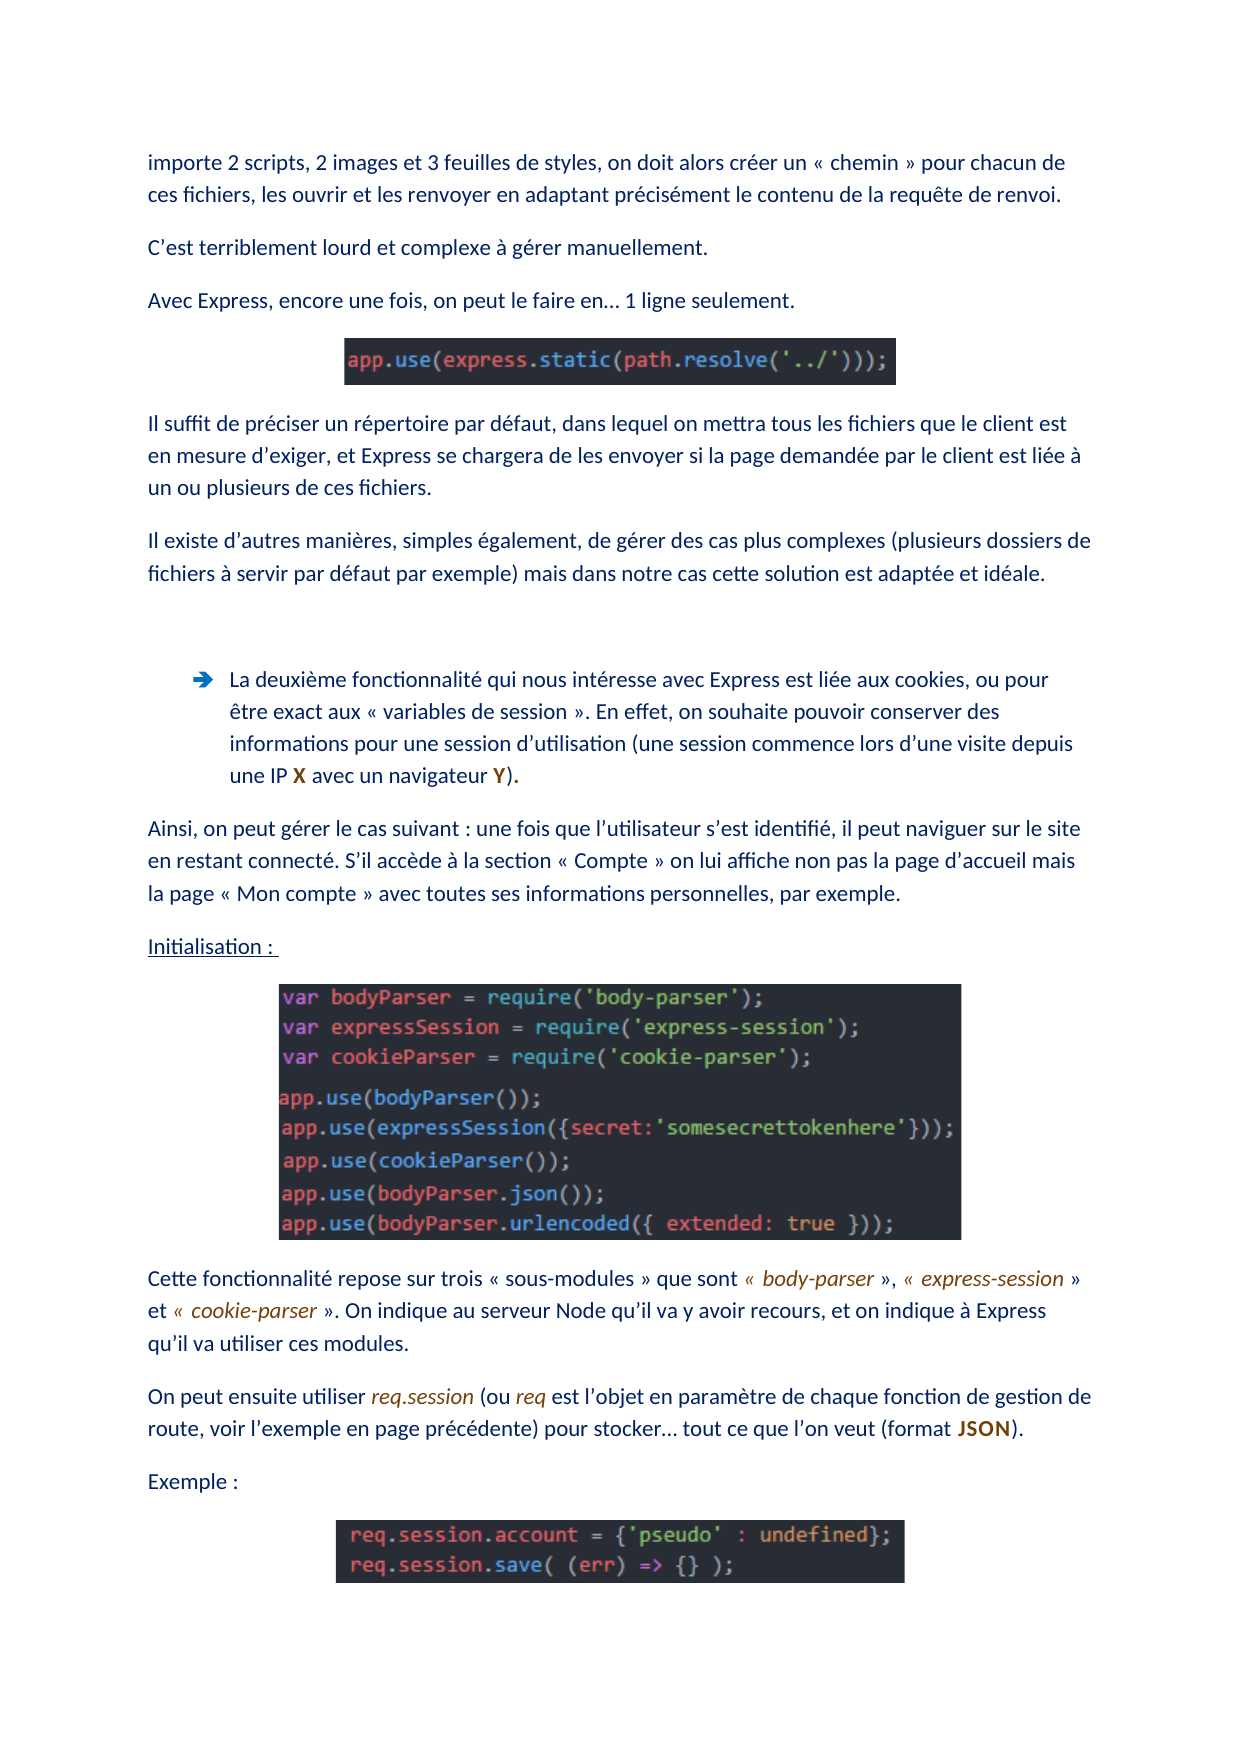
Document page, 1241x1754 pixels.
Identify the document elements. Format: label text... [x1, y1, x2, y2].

text Il suffit de préciser un répertoire par défaut, dans lequel on mettra tous les fichiers que le client est en mesure d’exiger, et Express se chargera de les envoyer si la page demandée par le client est liée à un ou plusieurs de ces fichiers. [148, 409, 1093, 502]
text Initialisation : [148, 932, 1093, 960]
list La deuxième fonctionnalité qui nous intéresse avec Express est liée aux cookies, ou pour être exact aux « variables de session ». En effet, on souhaite pouvoir conserver des informations pour une session d’utilisation (une session commence lors d’une visite depuis une IP X avec un navigateur Y). [192, 665, 1093, 789]
picture [344, 338, 896, 385]
text Ainsi, on peut gérer le cas suivant : une fois que l’utilisateur s’est identifié, il peut naviguer sur le site en restant connecté. S’il accède à la section « Compte » on lui affiche non pas la page d’accueil mais la page « Mon compte » avec toutes ses informations personnelles, par exemple. [148, 814, 1093, 907]
picture [278, 984, 962, 1240]
text Exemple : [148, 1467, 1093, 1495]
text Avec Express, encore une fois, on peut le faire en… 1 ligne seulement. [148, 286, 1093, 314]
text On peut ensuite utiliser req.session (ou req est l’objet en paramètre de chaque fonction de gestion de route, voir l’exemple en page précédente) pour stocker… tout ce que l’on veut (format JSON). [148, 1382, 1093, 1442]
text C’est terriblement lourd et complexe à gérer manuellement. [148, 233, 1093, 261]
text Il existe d’autres manières, simples également, de gérer des cas plus complexes (plusieurs dossiers de fichiers à servir par défaut par exemple) mais dans notre cas cette solution est adaptée et idéale. [148, 527, 1093, 587]
picture [335, 1520, 905, 1583]
text Cette fonctionnalité repose sur trois « sous-modules » que sont « body-parser », « express-session » et « cookie-parser ». On indique au serveur Node qu’il va y avoir recours, et on indique à Express qu’il va utiliser ces modules. [148, 1264, 1093, 1357]
